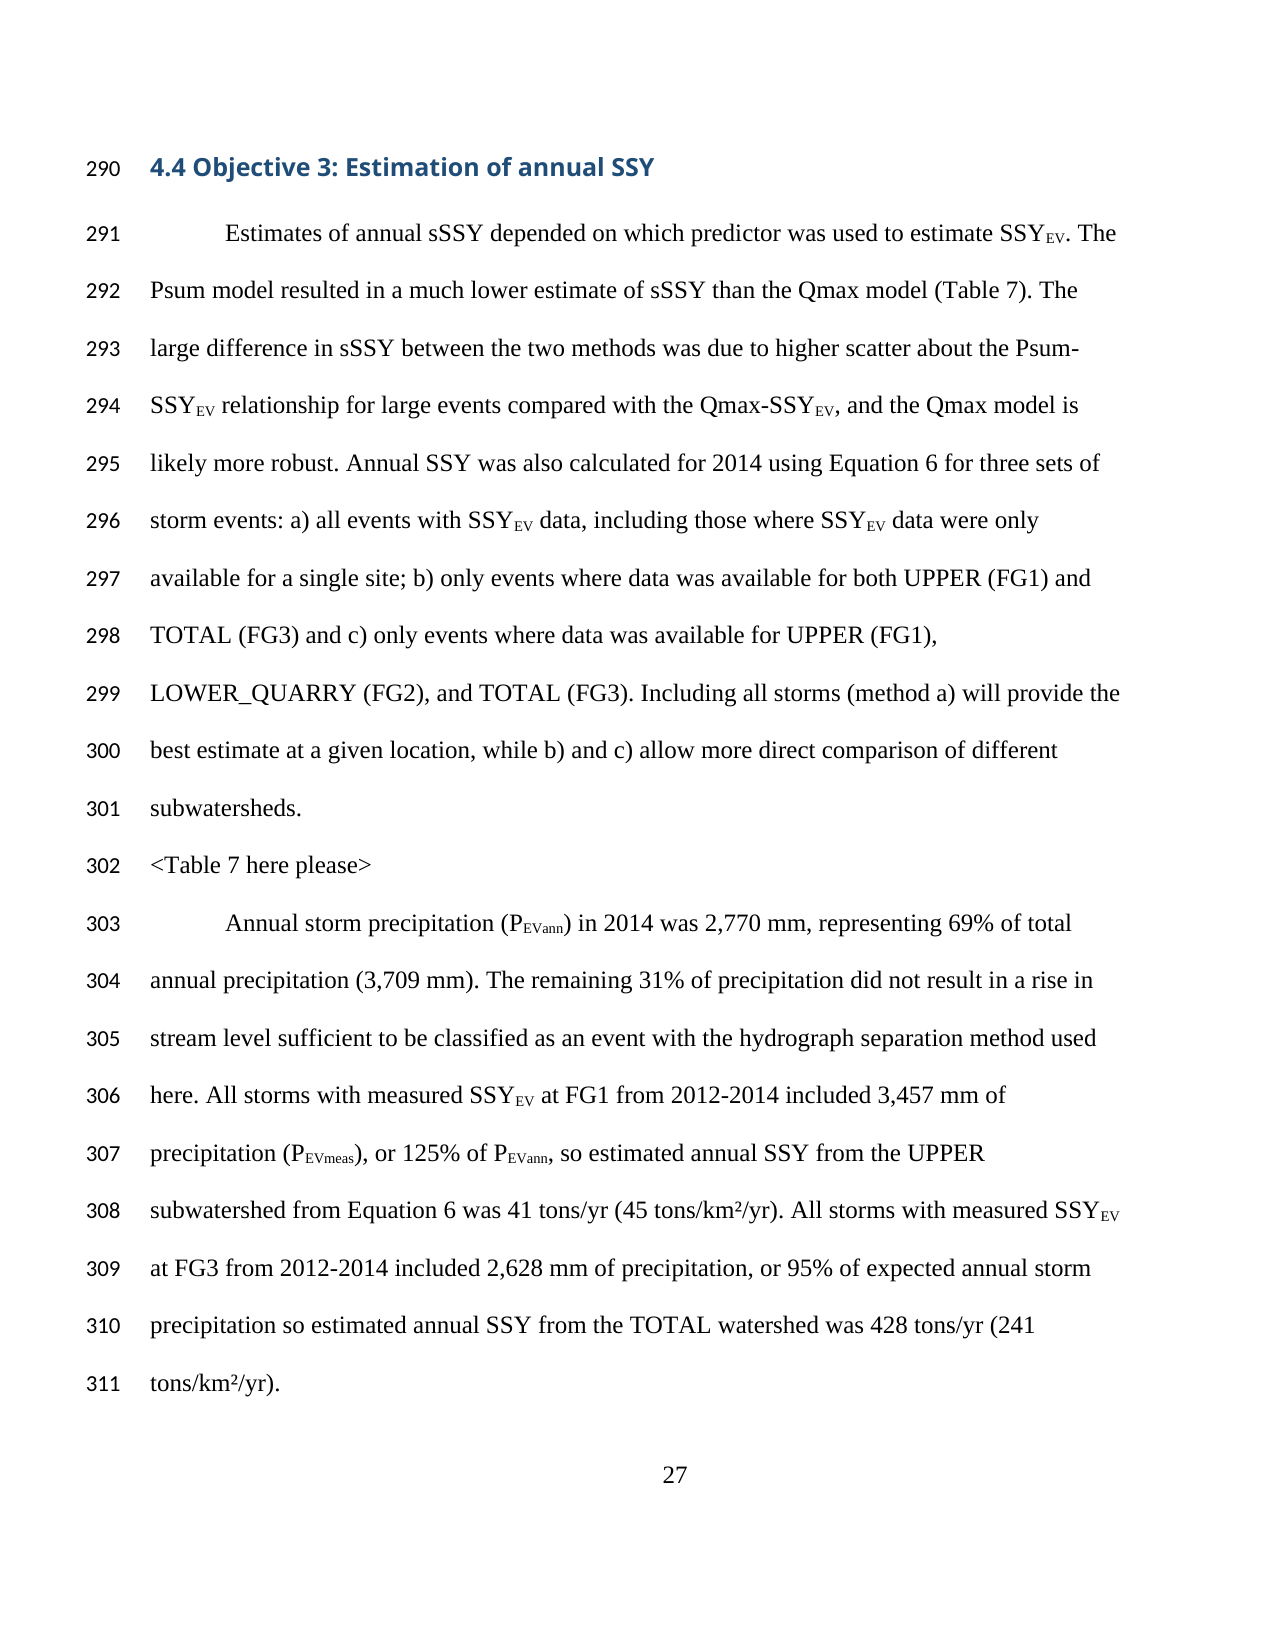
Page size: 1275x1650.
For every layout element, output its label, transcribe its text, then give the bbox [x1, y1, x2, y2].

subtitle 4.4 Objective 3: Estimation of annual SSY [150, 150, 1125, 184]
text Estimates of annual sSSY depended on which predictor was used to estimate SSYEV. The Psum model resulted in a much lower estimate of sSSY than the Qmax model (Table 7). The large difference in sSSY between the two methods was due to higher scatter about the Psum-SSYEV relationship for large events compared with the Qmax-SSYEV, and the Qmax model is likely more robust. Annual SSY was also calculated for 2014 using Equation 6 for three sets of storm events: a) all events with SSYEV data, including those where SSYEV data were only available for a single site; b) only events where data was available for both UPPER (FG1) and TOTAL (FG3) and c) only events where data was available for UPPER (FG1), LOWER_QUARRY (FG2), and TOTAL (FG3). Including all storms (method a) will provide the best estimate at a given location, while b) and c) allow more direct comparison of different subwatersheds. [150, 218, 1125, 822]
text Annual storm precipitation (PEVann) in 2014 was 2,770 mm, representing 69% of total annual precipitation (3,709 mm). The remaining 31% of precipitation did not result in a rise in stream level sufficient to be classified as an event with the hydrograph separation method used here. All storms with measured SSYEV at FG1 from 2012-2014 included 3,457 mm of precipitation (PEVmeas), or 125% of PEVann, so estimated annual SSY from the UPPER subwatershed from Equation 6 was 41 tons/yr (45 tons/km²/yr). All storms with measured SSYEV at FG3 from 2012-2014 included 2,628 mm of precipitation, or 95% of expected annual storm precipitation so estimated annual SSY from the TOTAL watershed was 428 tons/yr (241 tons/km²/yr). [150, 908, 1125, 1397]
text <Table 7 here please> [150, 851, 1125, 879]
